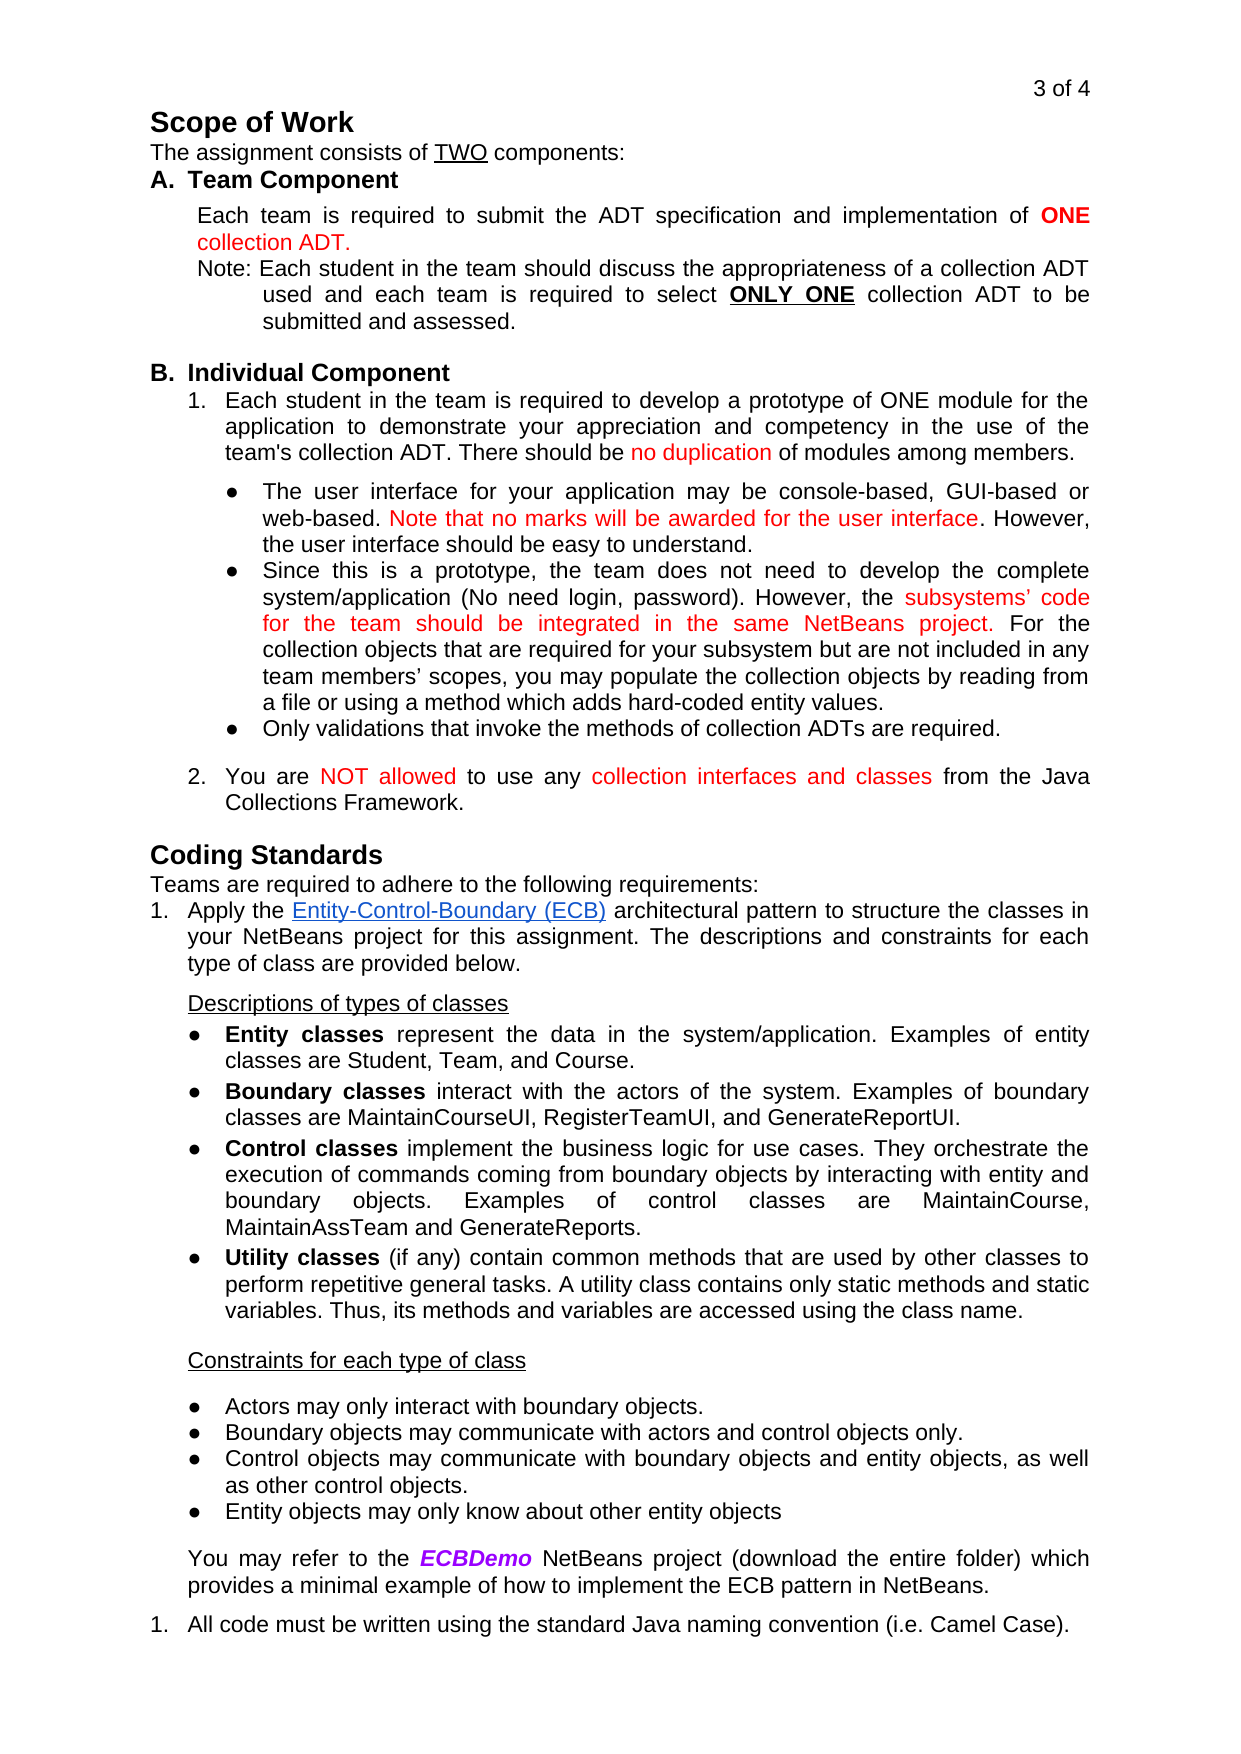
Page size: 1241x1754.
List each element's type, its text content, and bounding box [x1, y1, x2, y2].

text You may refer to the ECBDemo NetBeans project (download the entire folder) which provides a minimal example of how to implement the ECB pattern in NetBeans. [187, 1545, 1090, 1598]
list Since this is a prototype, the team does not need to develop the complete system/application (No need login, password). However, the subsystems’ code for the team should be integrated in the same NetBeans project. For the collection objects that are required for your subsystem but are not included in any team members’ scopes, you may populate the collection objects by reading from a file or using a method which adds hard-coded entity values. [225, 557, 1090, 715]
list Entity objects may only know about other entity objects [187, 1498, 1090, 1524]
text Teams are required to adhere to the following requirements: [150, 871, 1090, 897]
subtitle Team Component [150, 165, 1090, 194]
subtitle Scope of Work [150, 105, 1090, 139]
text Note: Each student in the team should discuss the appropriateness of a collection ADT used and each team is required to select ONLY ONE collection ADT to be submitted and assessed. [197, 255, 1090, 334]
list Only validations that invoke the methods of collection ADTs are required. [225, 715, 1090, 742]
list Utility classes (if any) contain common methods that are used by other classes to perform repetitive general tasks. A utility class contains only static methods and static variables. Thus, its methods and variables are accessed using the class name. [187, 1244, 1090, 1323]
text Each team is required to submit the ADT specification and implementation of ONE collection ADT. [197, 202, 1090, 255]
list Apply the Entity-Control-Boundary (ECB) architectural pattern to structure the classes in your NetBeans project for this assignment. The descriptions and constraints for each type of class are provided below. [150, 897, 1090, 976]
list Entity classes represent the data in the system/application. Examples of entity classes are Student, Team, and Course. [187, 1021, 1090, 1073]
text The assignment consists of TWO components: [150, 139, 1090, 165]
text Constraints for each type of class [187, 1347, 1090, 1373]
list Actors may only interact with boundary objects. [187, 1393, 1090, 1419]
list Each student in the team is required to develop a prototype of ONE module for the application to demonstrate your appreciation and competency in the use of the team's collection ADT. There should be no duplication of modules among members. [187, 387, 1090, 466]
list Control objects may communicate with boundary objects and entity objects, as well as other control objects. [187, 1445, 1090, 1498]
text Descriptions of types of classes [187, 990, 1090, 1017]
subtitle Coding Standards [150, 839, 1090, 871]
list Boundary objects may communicate with actors and control objects only. [187, 1419, 1090, 1445]
list All code must be written using the standard Java naming convention (i.e. Camel Case). [150, 1611, 1090, 1637]
list Control classes implement the business logic for use cases. They orchestrate the execution of commands coming from boundary objects by interacting with entity and boundary objects. Examples of control classes are MaintainCourse, MaintainAssTeam and GenerateReports. [187, 1134, 1090, 1240]
subtitle Individual Component [150, 358, 1090, 387]
list Boundary classes interact with the actors of the system. Examples of boundary classes are MaintainCourseUI, RegisterTeamUI, and GenerateReportUI. [187, 1078, 1090, 1130]
list The user interface for your application may be console-based, GUI-based or web-based. Note that no marks will be awarded for the user interface. However, the user interface should be easy to understand. [225, 478, 1090, 557]
list You are NOT allowed to use any collection interfaces and classes from the Java Collections Framework. [187, 763, 1090, 815]
